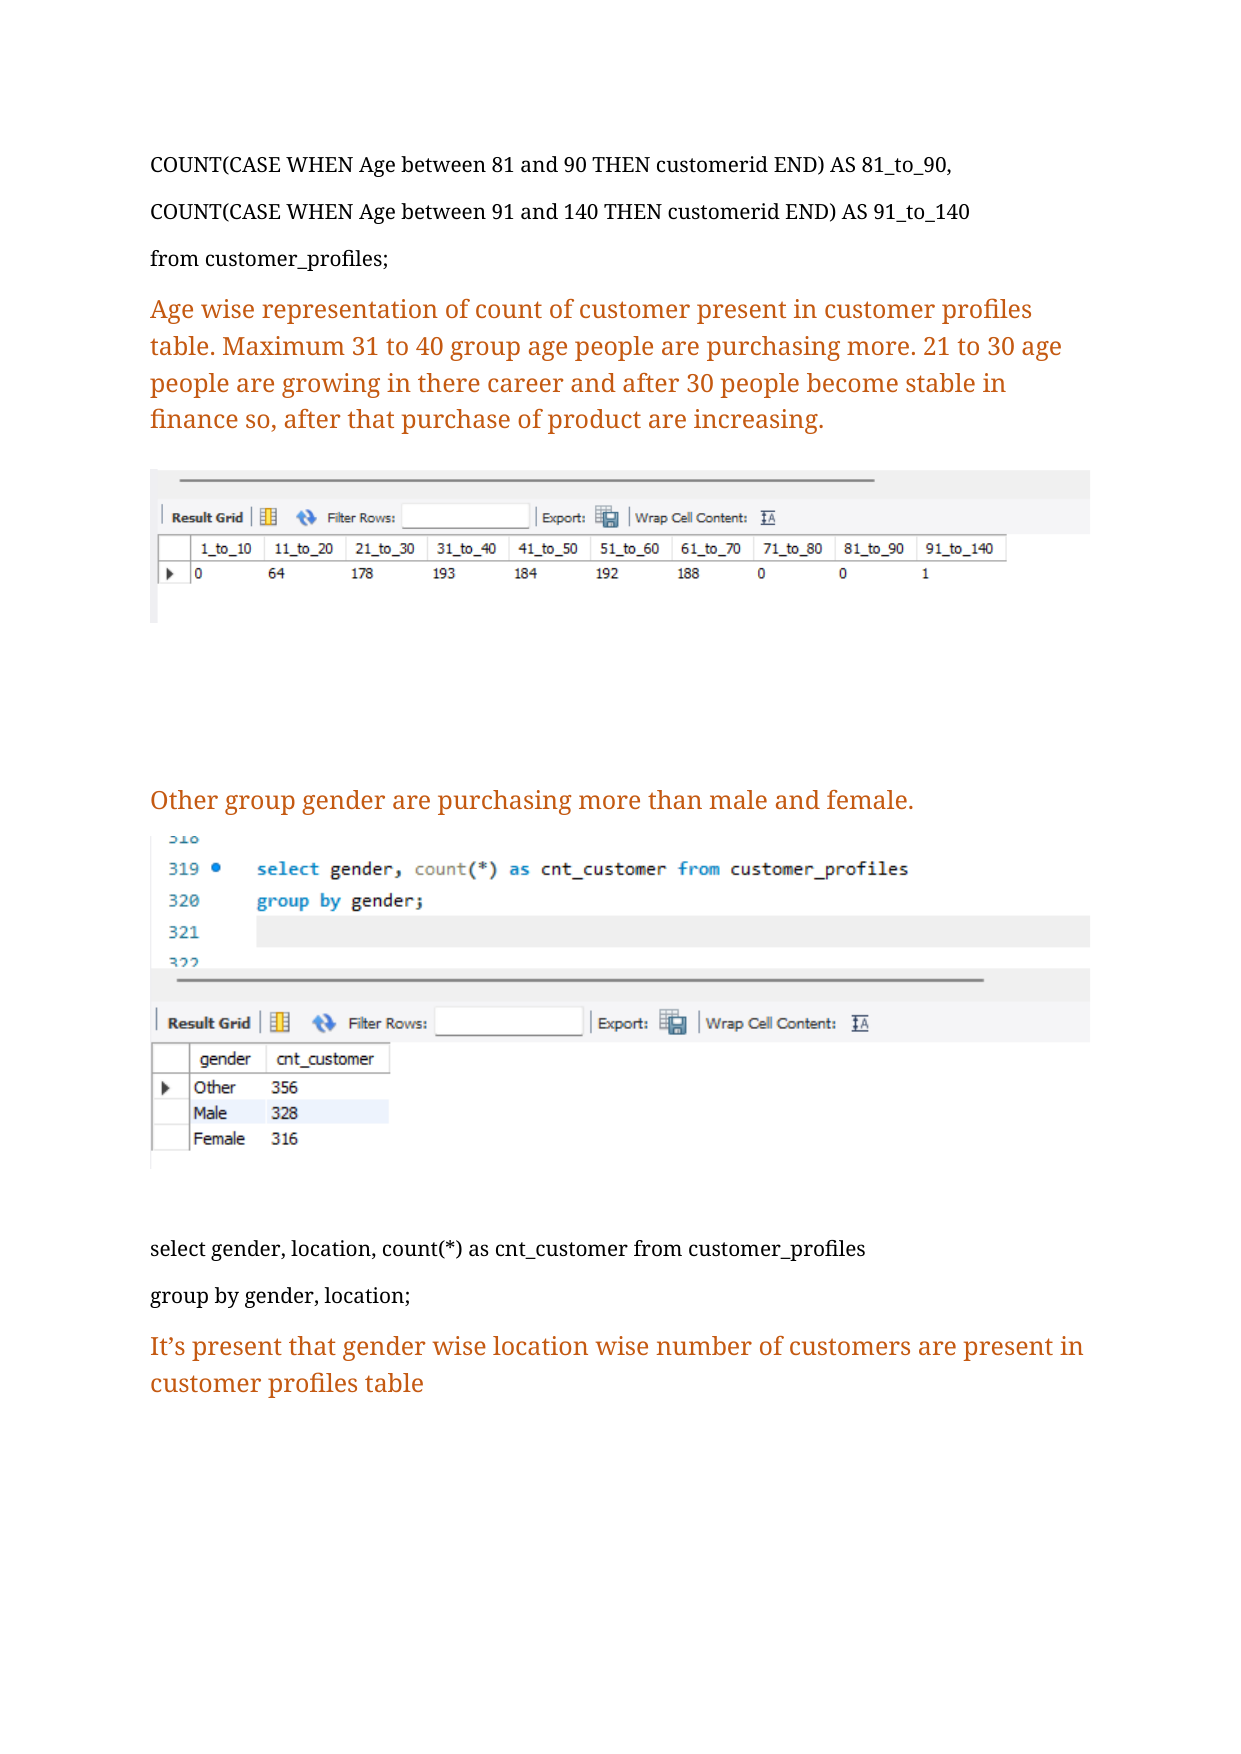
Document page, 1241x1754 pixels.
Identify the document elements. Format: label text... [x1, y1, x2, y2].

text group by gender, location; [150, 1282, 1090, 1310]
picture [150, 469, 1091, 623]
text Age wise representation of count of customer present in customer profiles table. Maximum 31 to 40 group age people are purchasing more. 21 to 30 age people are growing in there career and after 30 people become stable in finance so, after that purchase of product are increasing. [150, 292, 1090, 436]
text COUNT(CASE WHEN Age between 91 and 140 THEN customerid END) AS 91_to_140 [150, 197, 1090, 226]
text select gender, location, count(*) as cnt_customer from customer_profiles [150, 1234, 1090, 1263]
text from customer_profiles; [150, 244, 1090, 273]
picture [150, 836, 1091, 1169]
text COUNT(CASE WHEN Age between 81 and 90 THEN customerid END) AS 81_to_90, [150, 150, 1090, 178]
text It’s present that gender wise location wise number of customers are present in customer profiles table [150, 1329, 1090, 1400]
text Other group gender are purchasing more than male and female. [150, 783, 1090, 817]
